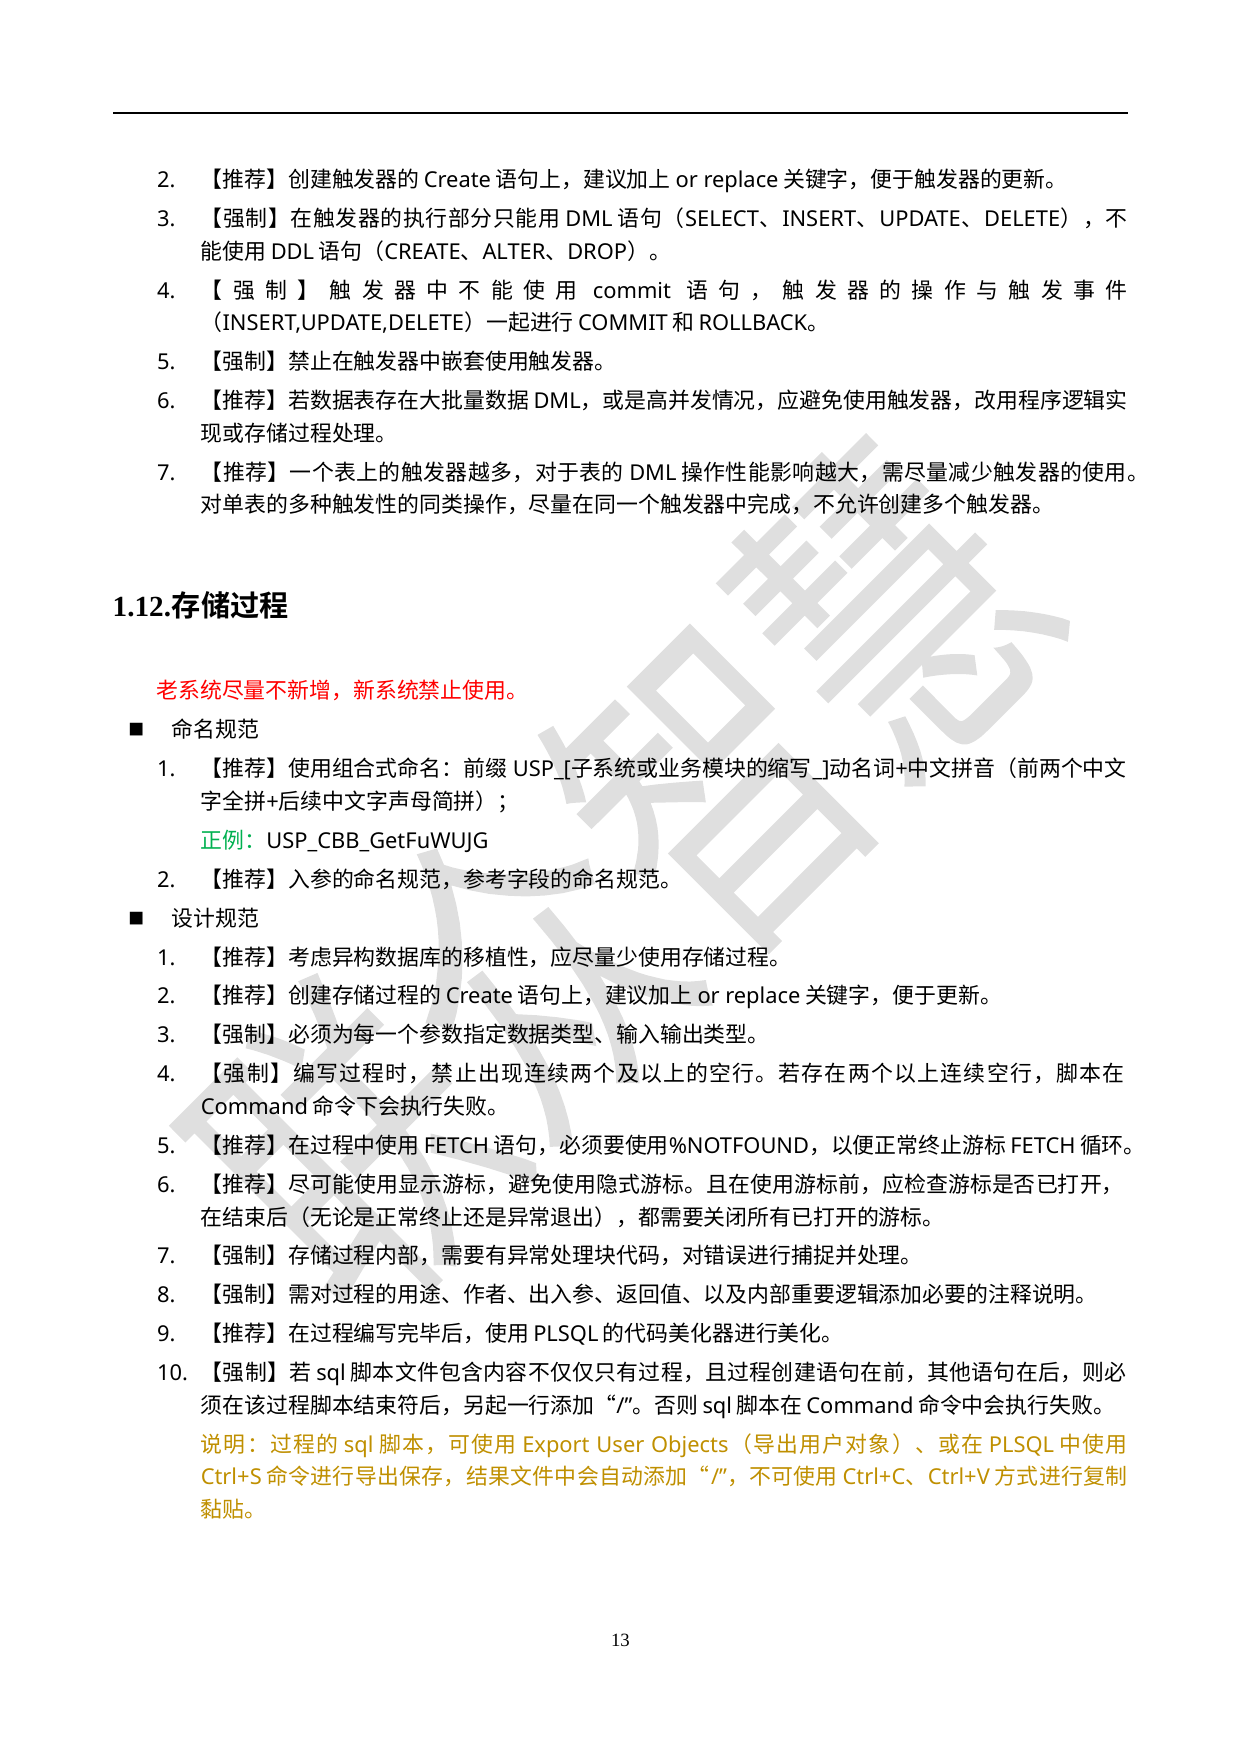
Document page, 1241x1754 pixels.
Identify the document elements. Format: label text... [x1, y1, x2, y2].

list 【推荐】在过程编写完毕后，使用PLSQL的代码美化器进行美化。 [157, 1316, 1128, 1348]
list 【强制】禁止在触发器中嵌套使用触发器。 [157, 344, 1128, 376]
list 【强制】必须为每一个参数指定数据类型、输入输出类型。 [157, 1017, 1128, 1050]
subtitle 存储过程 [112, 571, 1128, 636]
list 【强制】触发器中不能使用commit语句，触发器的操作与触发事件（INSERT,UPDATE,DELETE）一起进行COMMIT和ROLLBACK。 [157, 272, 1128, 337]
list 【推荐】一个表上的触发器越多，对于表的DML操作性能影响越大，需尽量减少触发器的使用。对单表的多种触发性的同类操作，尽量在同一个触发器中完成，不允许创建多个触发器。 [157, 454, 1128, 519]
list 【推荐】创建存储过程的Create语句上，建议加上 or replace关键字，便于更新。 [157, 978, 1128, 1011]
text 说明：过程的sql脚本，可使用Export User Objects（导出用户对象）、或在PLSQL中使用Ctrl+S命令进行导出保存，结果文件中会自动添加“/”，不可使用Ctrl+C、Ctrl+V方式进行复制黏贴。 [201, 1426, 1128, 1524]
list 【推荐】在过程中使用FETCH语句，必须要使用%NOTFOUND，以便正常终止游标FETCH循环。 [157, 1128, 1128, 1160]
list 【推荐】考虑异构数据库的移植性，应尽量少使用存储过程。 [157, 939, 1128, 972]
list 【推荐】入参的命名规范，参考字段的命名规范。 [157, 861, 1128, 894]
text 正例：USP_CBB_GetFuWUJG [201, 822, 1128, 855]
list 设计规范 [128, 900, 1128, 933]
list 【强制】需对过程的用途、作者、出入参、返回值、以及内部重要逻辑添加必要的注释说明。 [157, 1277, 1128, 1309]
text 老系统尽量不新增，新系统禁止使用。 [112, 673, 1128, 706]
list 【推荐】创建触发器的Create语句上，建议加上 or replace关键字，便于触发器的更新。 [157, 162, 1128, 194]
list 【强制】存储过程内部，需要有异常处理块代码，对错误进行捕捉并处理。 [157, 1238, 1128, 1271]
list 【强制】编写过程时，禁止出现连续两个及以上的空行。若存在两个以上连续空行，脚本在Command命令下会执行失败。 [157, 1056, 1128, 1121]
list 【强制】在触发器的执行部分只能用DML语句（SELECT、INSERT、UPDATE、DELETE），不能使用DDL语句（CREATE、ALTER、DROP）。 [157, 201, 1128, 266]
list 【推荐】若数据表存在大批量数据DML，或是高并发情况，应避免使用触发器，改用程序逻辑实现或存储过程处理。 [157, 383, 1128, 448]
list 【推荐】尽可能使用显示游标，避免使用隐式游标。且在使用游标前，应检查游标是否已打开，在结束后（无论是正常终止还是异常退出），都需要关闭所有已打开的游标。 [157, 1167, 1128, 1232]
list 命名规范 [128, 712, 1128, 744]
list 【推荐】使用组合式命名：前缀USP_[子系统或业务模块的缩写_]动名词+中文拼音（前两个中文字全拼+后续中文字声母简拼）； [157, 751, 1128, 816]
list 【强制】若sql脚本文件包含内容不仅仅只有过程，且过程创建语句在前，其他语句在后，则必须在该过程脚本结束符后，另起一行添加“/”。否则sql脚本在Command命令中会执行失败。 [157, 1355, 1128, 1420]
